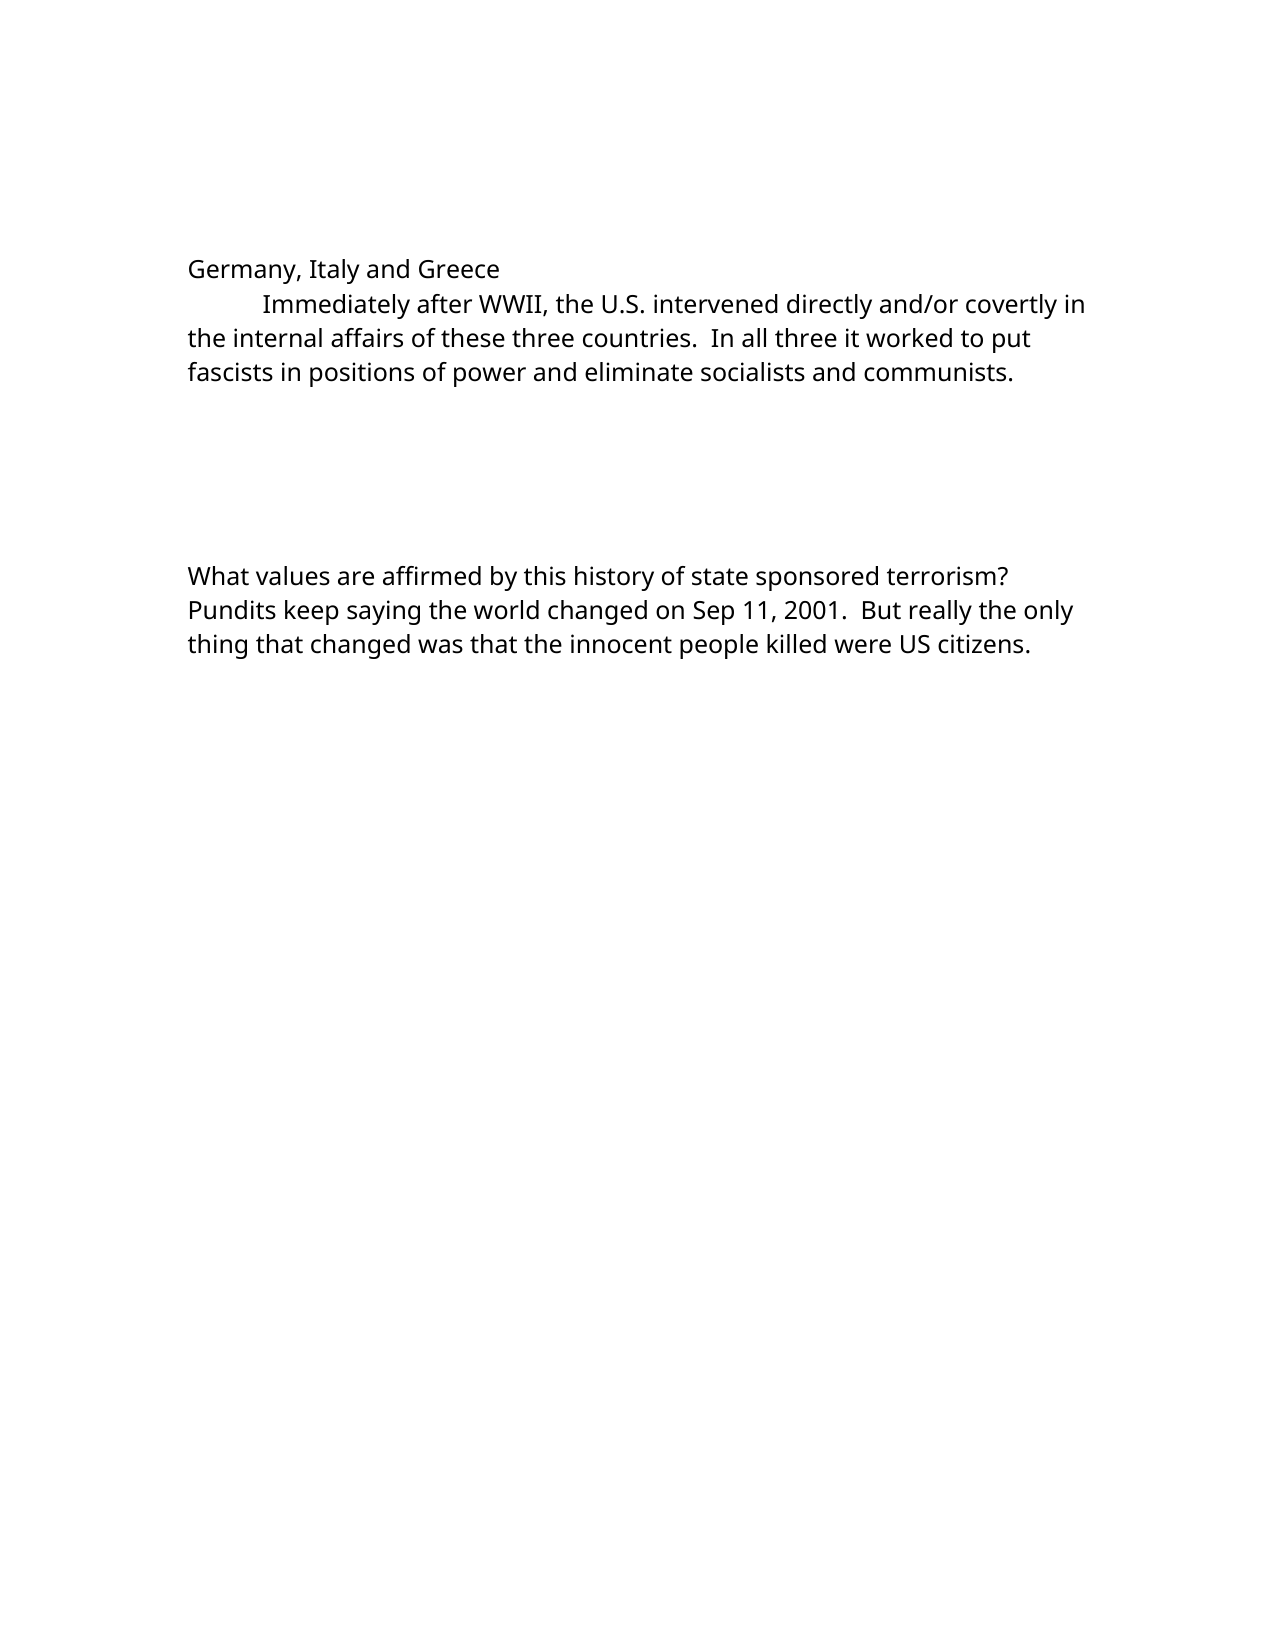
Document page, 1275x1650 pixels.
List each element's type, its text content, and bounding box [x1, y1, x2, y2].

text Immediately after WWII, the intervened directly and/or covertly in the internal affairs of these three countries. In all three it worked to put fascists in positions of power and eliminate socialists and communists. [187, 286, 1087, 388]
text , and [187, 252, 1087, 286]
text What values are affirmed by this history of state sponsored terrorism? Pundits keep saying the world changed on Sep 11, 2001. But really the only thing that changed was that the innocent people killed were citizens. [187, 559, 1087, 661]
